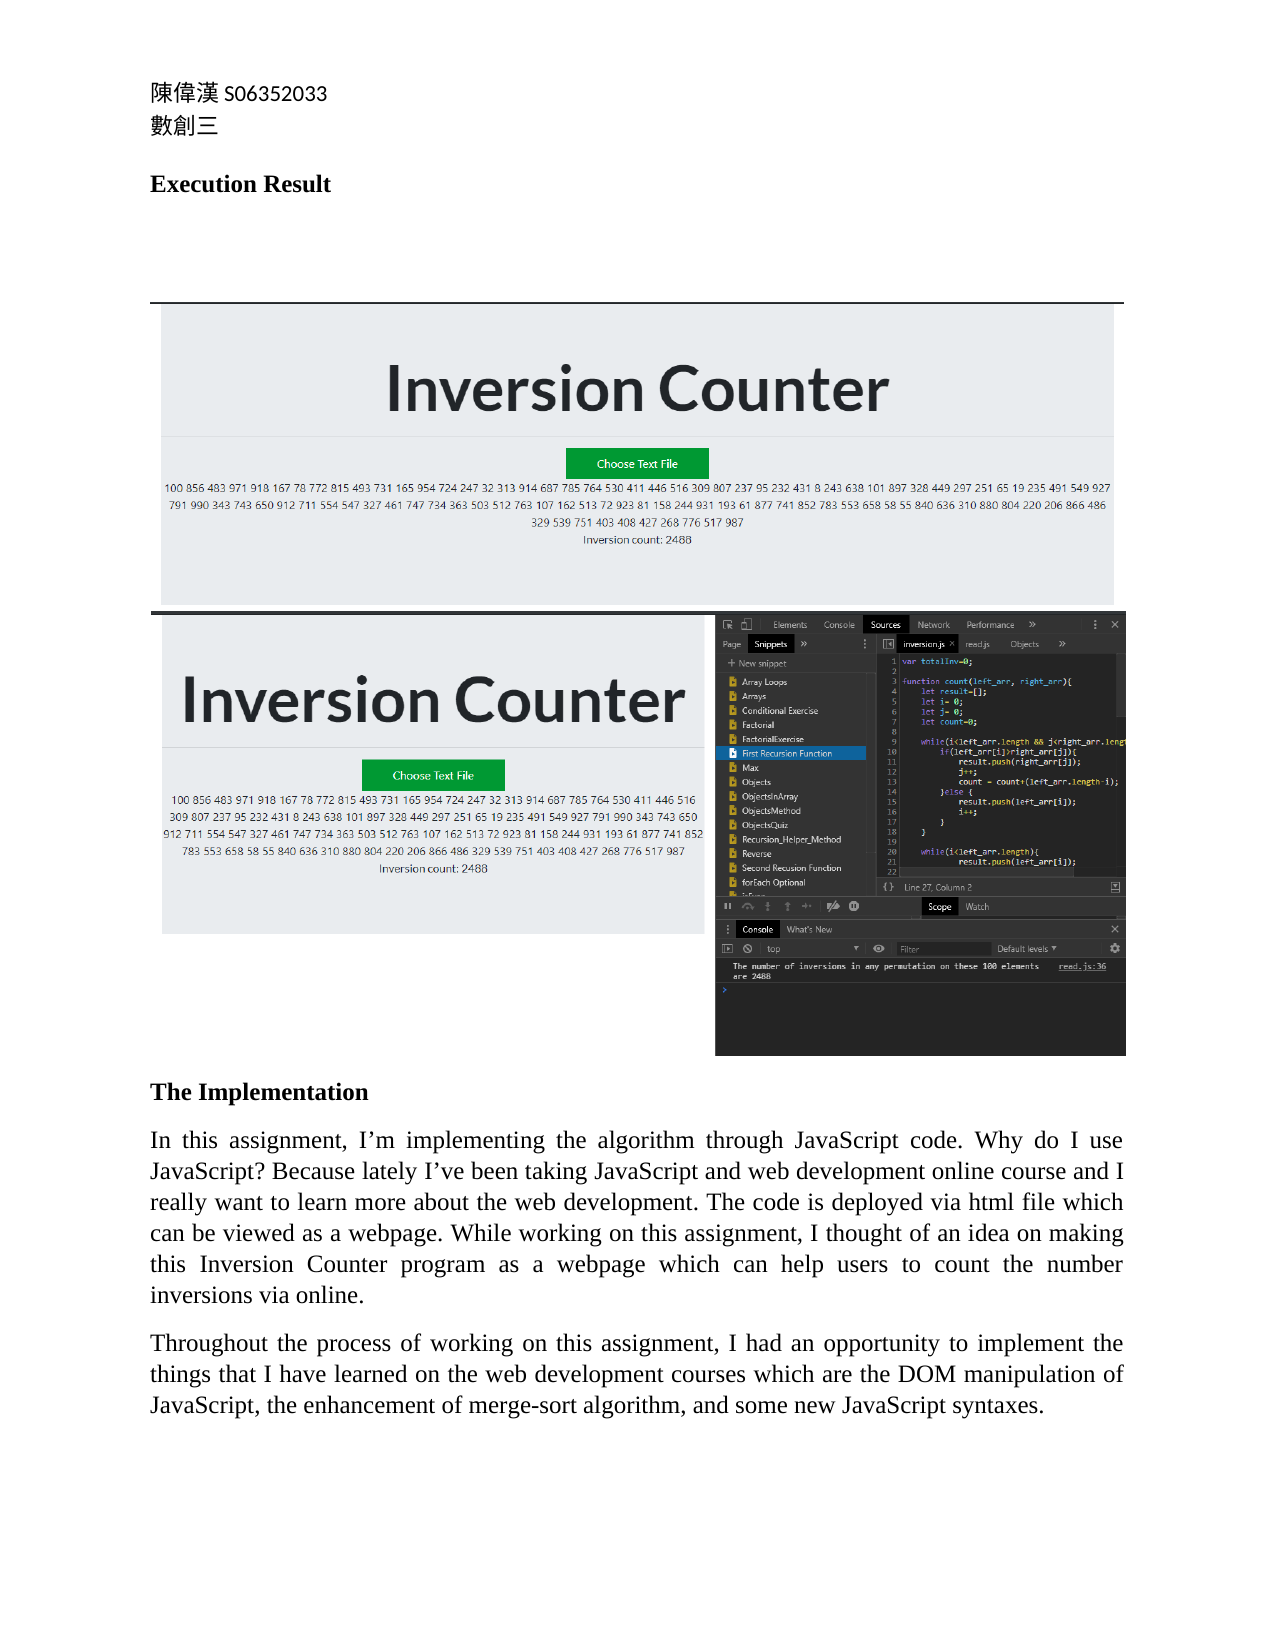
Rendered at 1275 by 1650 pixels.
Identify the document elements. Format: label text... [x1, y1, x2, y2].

text Throughout the process of working on this assignment, I had an opportunity to implement the things that I have learned on the web development courses which are the DOM manipulation of JavaScript, the enhancement of merge-sort algorithm, and some new JavaScript syntaxes. [150, 1328, 1125, 1419]
text In this assignment, I’m implementing the algorithm through JavaScript code. Why do I use JavaScript? Because lately I’ve been taking JavaScript and web development online course and I really want to learn more about the web development. The code is deployed via html file which can be viewed as a webpage. While working on this assignment, I thought of an idea on making this Inversion Counter program as a webpage which can help users to count the number inversions via online. [150, 1125, 1125, 1309]
text Execution Result [150, 169, 1125, 198]
picture [150, 302, 1126, 1056]
text The Implementation [150, 945, 1125, 1106]
